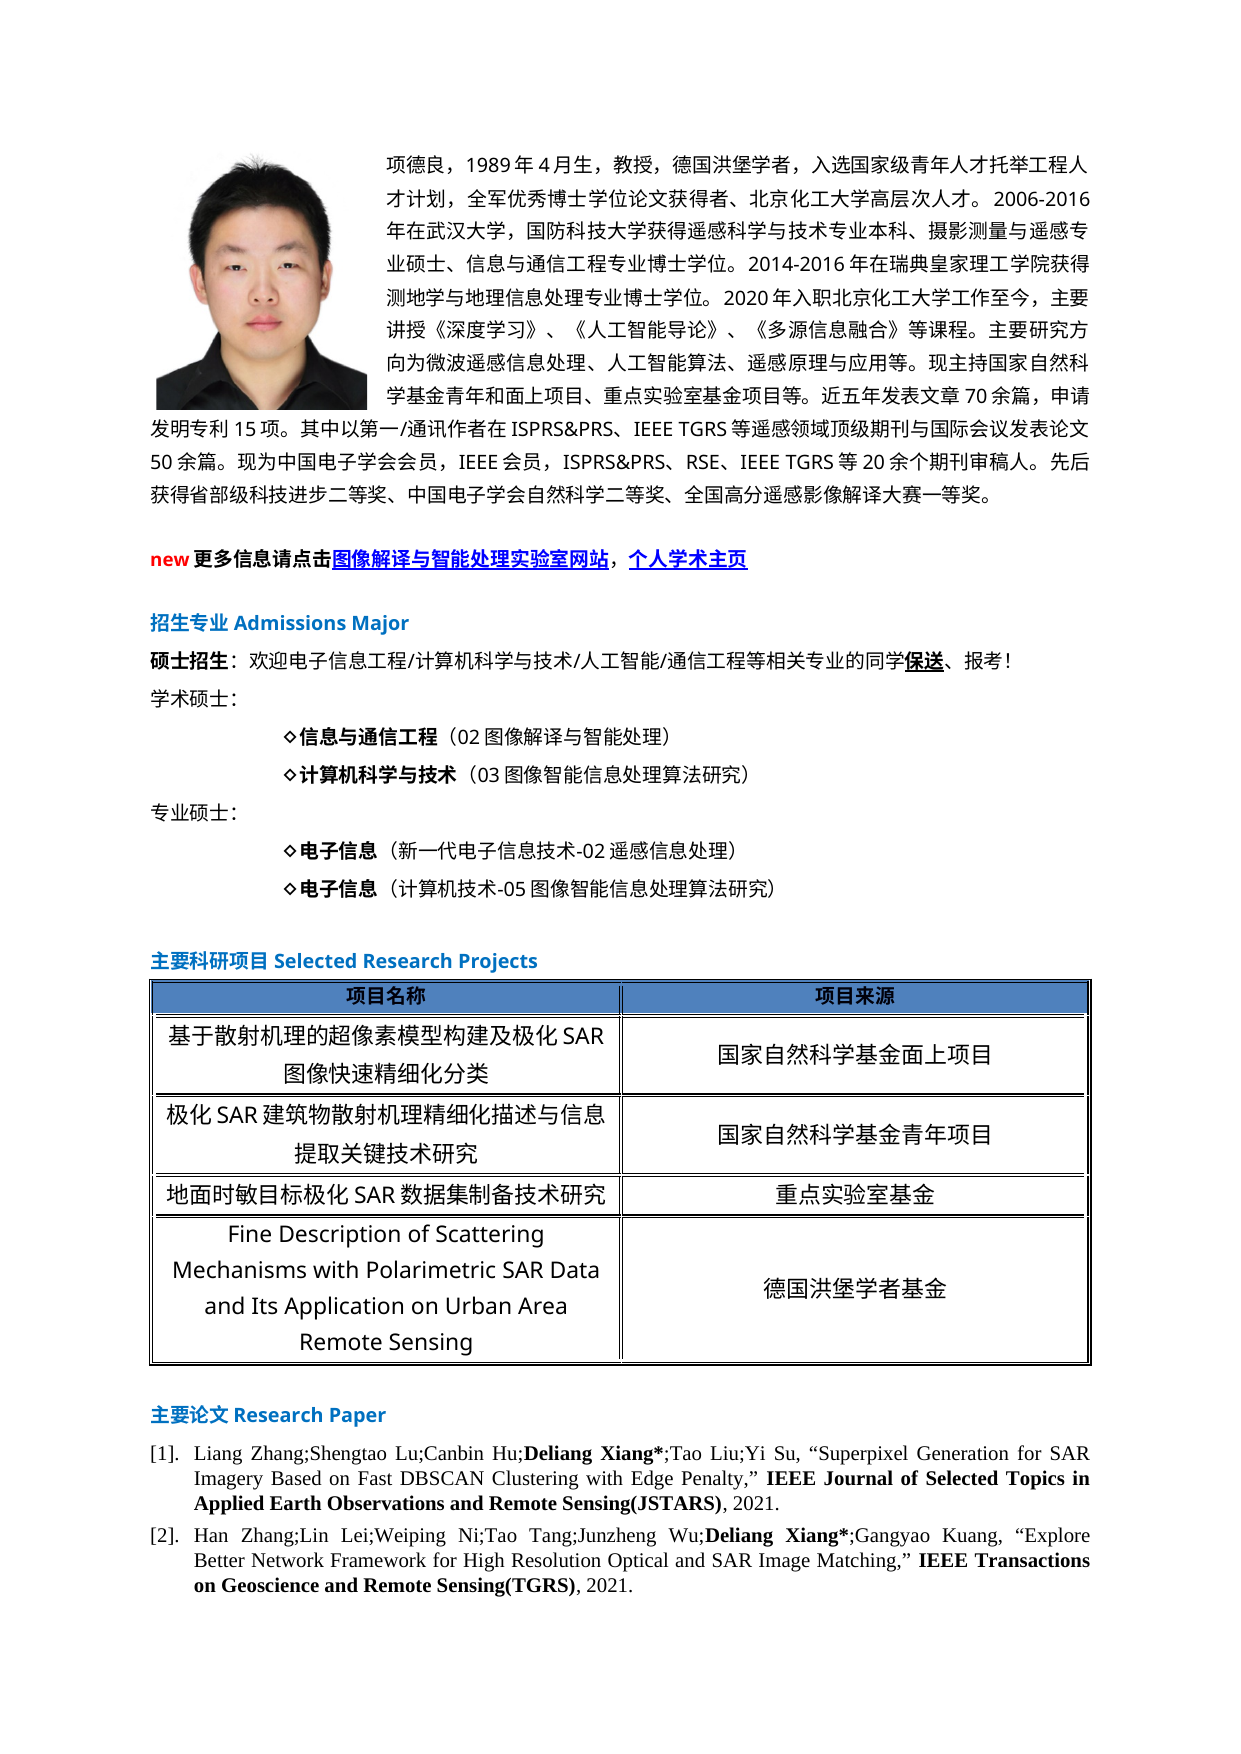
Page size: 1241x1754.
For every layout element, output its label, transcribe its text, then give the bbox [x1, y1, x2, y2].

list Han Zhang;Lin Lei;Weiping Ni;Tao Tang;Junzheng Wu;Deliang Xiang*;Gangyao Kuang, “Explore Better Network Framework for High Resolution Optical and SAR Image Matching,” IEEE Transactions on Geoscience and Remote Sensing(TGRS), 2021. [150, 1522, 1090, 1597]
table_header 项目来源 [621, 983, 1087, 1013]
table_cell 德国洪堡学者基金 [621, 1214, 1089, 1361]
text 硕士招生：欢迎电子信息工程/计算机科学与技术/人工智能/通信工程等相关专业的同学保送、报考！ [150, 646, 1090, 674]
list 计算机科学与技术（03图像智能信息处理算法研究） [281, 759, 1090, 788]
table_cell 基于散射机理的超像素模型构建及极化SAR图像快速精细化分类 [151, 1014, 621, 1093]
table_cell Fine Description of Scattering Mechanisms with Polarimetric SAR Data and Its Application on Urban Area Remote Sensing [151, 1214, 621, 1361]
table_cell 极化SAR建筑物散射机理精细化描述与信息提取关键技术研究 [151, 1093, 621, 1173]
text new更多信息请点击图像解译与智能处理实验室网站，个人学术主页 [150, 544, 1090, 572]
text 招生专业 Admissions Major [150, 608, 1090, 636]
list Liang Zhang;Shengtao Lu;Canbin Hu;Deliang Xiang*;Tao Liu;Yi Su, “Superpixel Generation for SAR Imagery Based on Fast DBSCAN Clustering with Edge Penalty,” IEEE Journal of Selected Topics in Applied Earth Observations and Remote Sensing(JSTARS), 2021. [150, 1440, 1090, 1515]
list 电子信息（计算机技术-05图像智能信息处理算法研究） [281, 873, 1090, 902]
text 学术硕士： [150, 684, 1090, 712]
list 电子信息（新一代电子信息技术-02遥感信息处理） [281, 836, 1090, 864]
table_cell 国家自然科学基金青年项目 [621, 1093, 1089, 1173]
table_header 项目名称 [153, 983, 621, 1013]
text 主要科研项目 Selected Research Projects [150, 947, 1090, 974]
text 专业硕士： [150, 798, 1090, 826]
table_cell 国家自然科学基金面上项目 [621, 1014, 1089, 1093]
list 信息与通信工程（02图像解译与智能处理） [281, 722, 1090, 750]
picture [156, 150, 368, 410]
table_cell 重点实验室基金 [621, 1173, 1089, 1214]
text 项德良，1989年4月生，教授，德国洪堡学者，入选国家级青年人才托举工程人才计划，全军优秀博士学位论文获得者、北京化工大学高层次人才。2006-2016年在武汉大学，国防科技大学获得遥感科学与技术专业本科、摄影测量与遥感专业硕士、信息与通信工程专业博士学位。2014-2016年在瑞典皇家理工学院获得测地学与地理信息处理专业博士学位。2020年入职北京化工大学工作至今，主要讲授《深度学习》、《人工智能导论》、《多源信息融合》等课程。主要研究方向为微波遥感信息处理、人工智能算法、遥感原理与应用等。现主持国家自然科学基金青年和面上项目、重点实验室基金项目等。近五年发表文章70余篇，申请发明专利15项。其中以第一/通讯作者在ISPRS&PRS、IEEE TGRS等遥感领域顶级期刊与国际会议发表论文50余篇。现为中国电子学会会员，IEEE会员，ISPRS&PRS、RSE、IEEE TGRS等20余个期刊审稿人。先后获得省部级科技进步二等奖、中国电子学会自然科学二等奖、全国高分遥感影像解译大赛一等奖。 [150, 150, 1090, 508]
text 主要论文Research Paper [150, 1402, 1090, 1428]
table_cell 地面时敏目标极化SAR数据集制备技术研究 [151, 1173, 621, 1214]
